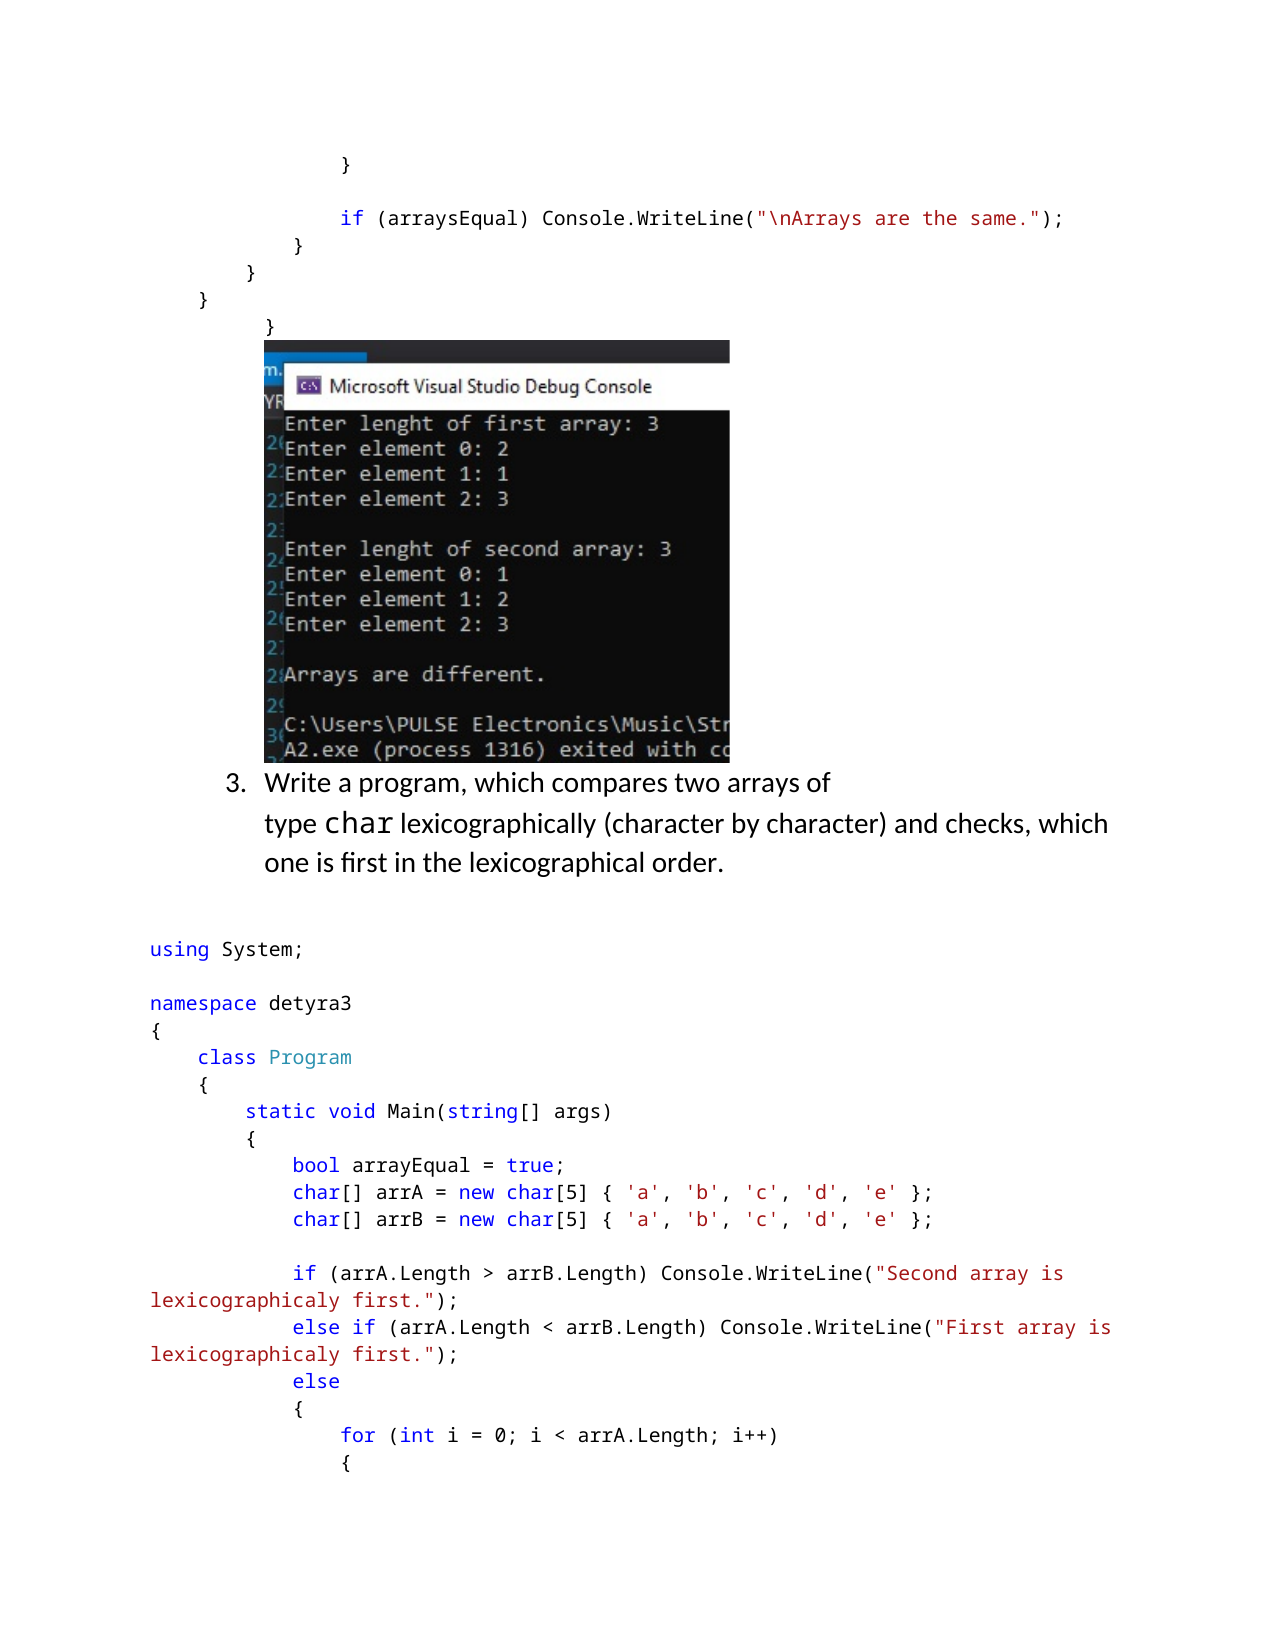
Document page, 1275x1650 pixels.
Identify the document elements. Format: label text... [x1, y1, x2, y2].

text else if (arrA.Length < arrB.Length) Console.WriteLine("First array is lexicographicaly first."); [150, 1313, 1125, 1367]
text if (arrA.Length > arrB.Length) Console.WriteLine("Second array is lexicographicaly first."); [150, 1259, 1125, 1313]
text static void Main(string[] args) [150, 1098, 1125, 1124]
text namespace detyra3 [150, 990, 1125, 1017]
list } [264, 312, 1125, 339]
text { [150, 1394, 1125, 1421]
text for (int i = 0; i < arrA.Length; i++) [150, 1421, 1125, 1448]
text } [150, 231, 1125, 258]
text char[] arrB = new char[5] { 'a', 'b', 'c', 'd', 'e' }; [150, 1206, 1125, 1232]
text { [150, 1017, 1125, 1044]
text if (arraysEqual) Console.WriteLine("\nArrays are the same."); [150, 204, 1125, 231]
text else [150, 1367, 1125, 1394]
text { [150, 1124, 1125, 1152]
text { [150, 1448, 1125, 1475]
text } [150, 258, 1125, 285]
text class Program [150, 1044, 1125, 1071]
text } [150, 150, 1125, 177]
list Write a program, which compares two arrays of type char lexicographically (character by character) and checks, which one is first in the lexicographical order. [225, 764, 1125, 879]
text bool arrayEqual = true; [150, 1152, 1125, 1178]
text char[] arrA = new char[5] { 'a', 'b', 'c', 'd', 'e' }; [150, 1178, 1125, 1206]
text using System; [150, 936, 1125, 963]
text { [150, 1071, 1125, 1098]
text } [150, 285, 1125, 312]
picture [264, 340, 730, 763]
